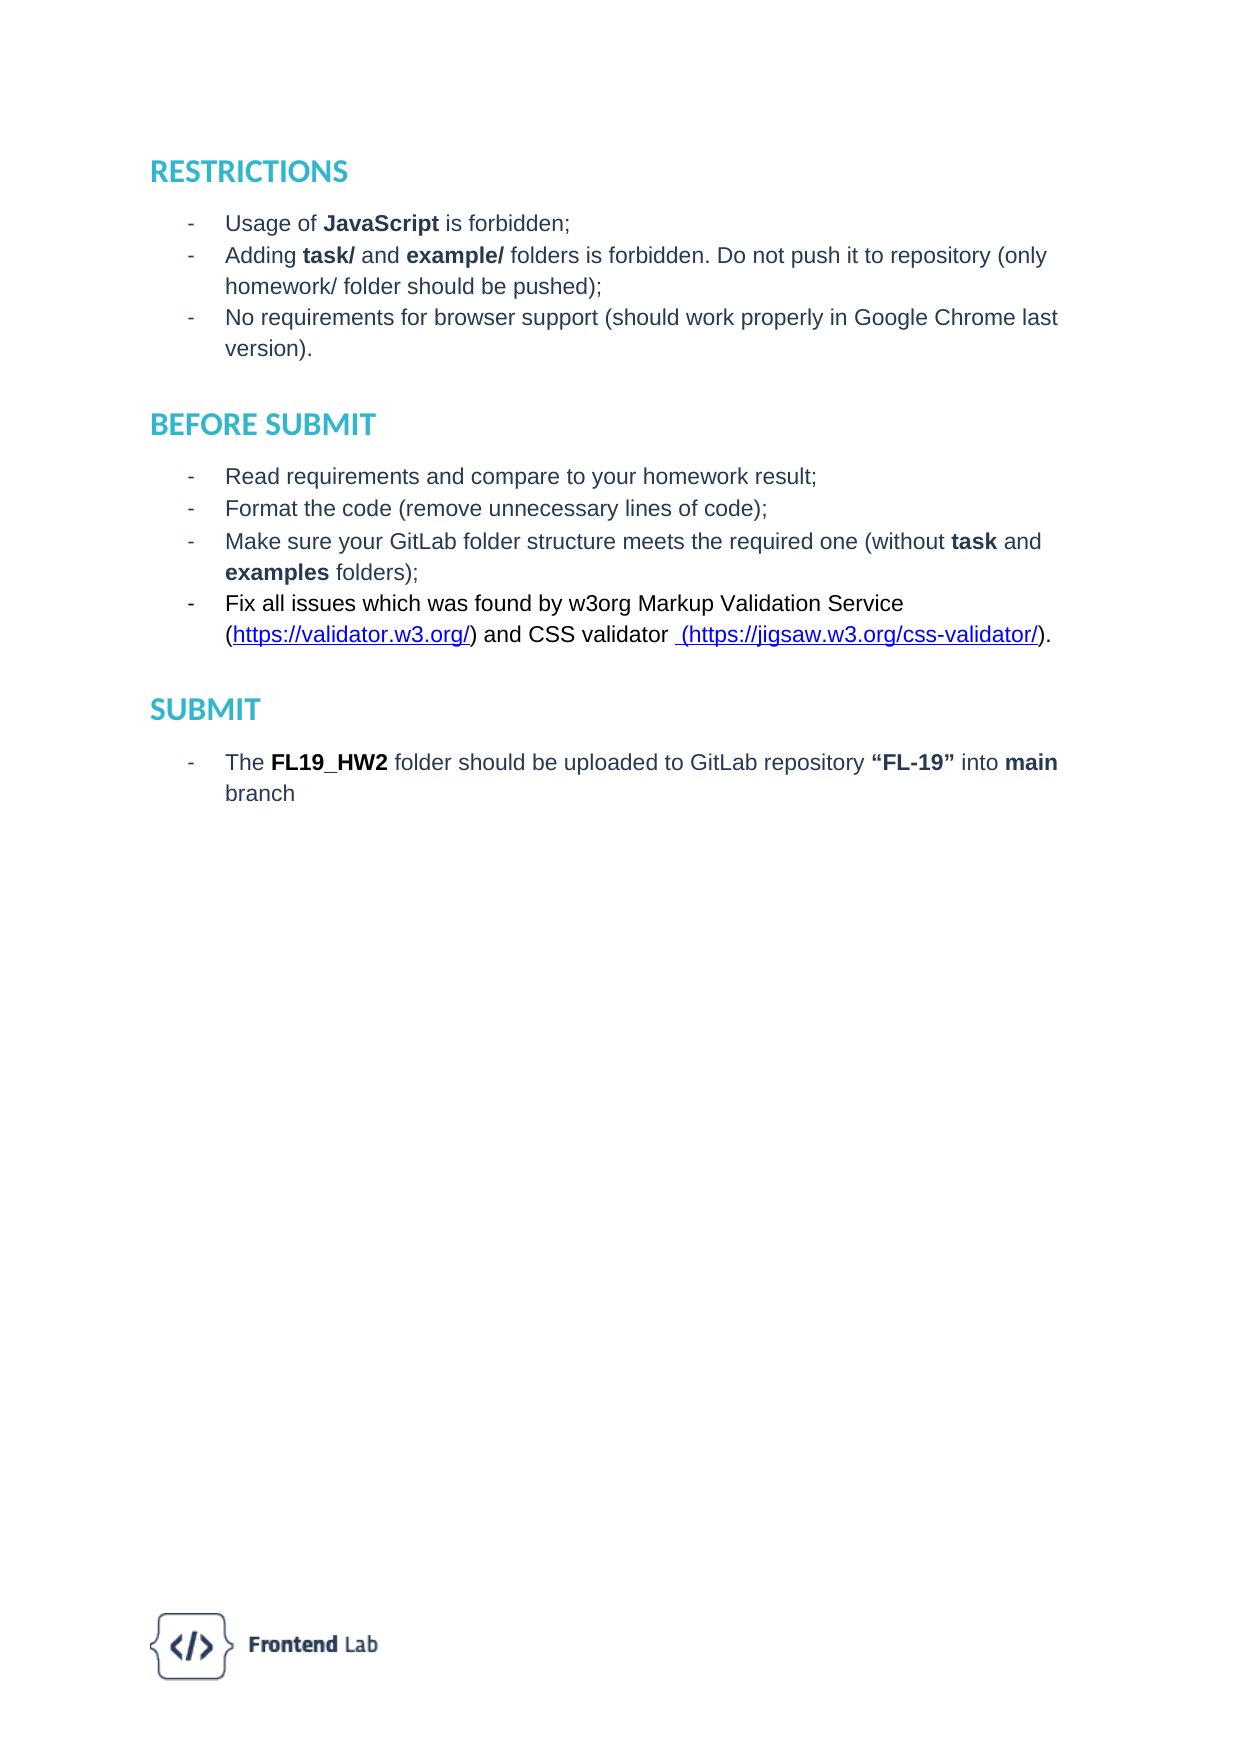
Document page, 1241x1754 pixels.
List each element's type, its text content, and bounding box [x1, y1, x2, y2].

subtitle SUBMIT [150, 688, 1090, 729]
list Usage of JavaScript is forbidden; [187, 209, 1090, 237]
list Fix all issues which was found by w3org Markup Validation Service (https://validator.w3.org/) and CSS validator (https://jigsaw.w3.org/css-validator/). [187, 589, 1090, 647]
subtitle RESTRICTIONS [150, 150, 1090, 191]
picture [150, 1613, 380, 1681]
subtitle BEFORE SUBMIT [150, 403, 1090, 444]
list Make sure your GitLab folder structure meets the required one (without task and examples folders); [187, 527, 1090, 585]
list Read requirements and compare to your homework result; [187, 462, 1090, 490]
list No requirements for browser support (should work properly in Google Chrome last version). [187, 303, 1090, 362]
list The FL19_HW2 folder should be uploaded to GitLab repository “FL-19” into main branch [187, 748, 1090, 806]
list Format the code (remove unnecessary lines of code); [187, 494, 1090, 523]
list Adding task/ and example/ folders is forbidden. Do not push it to repository (only homework/ folder should be pushed); [187, 241, 1090, 300]
